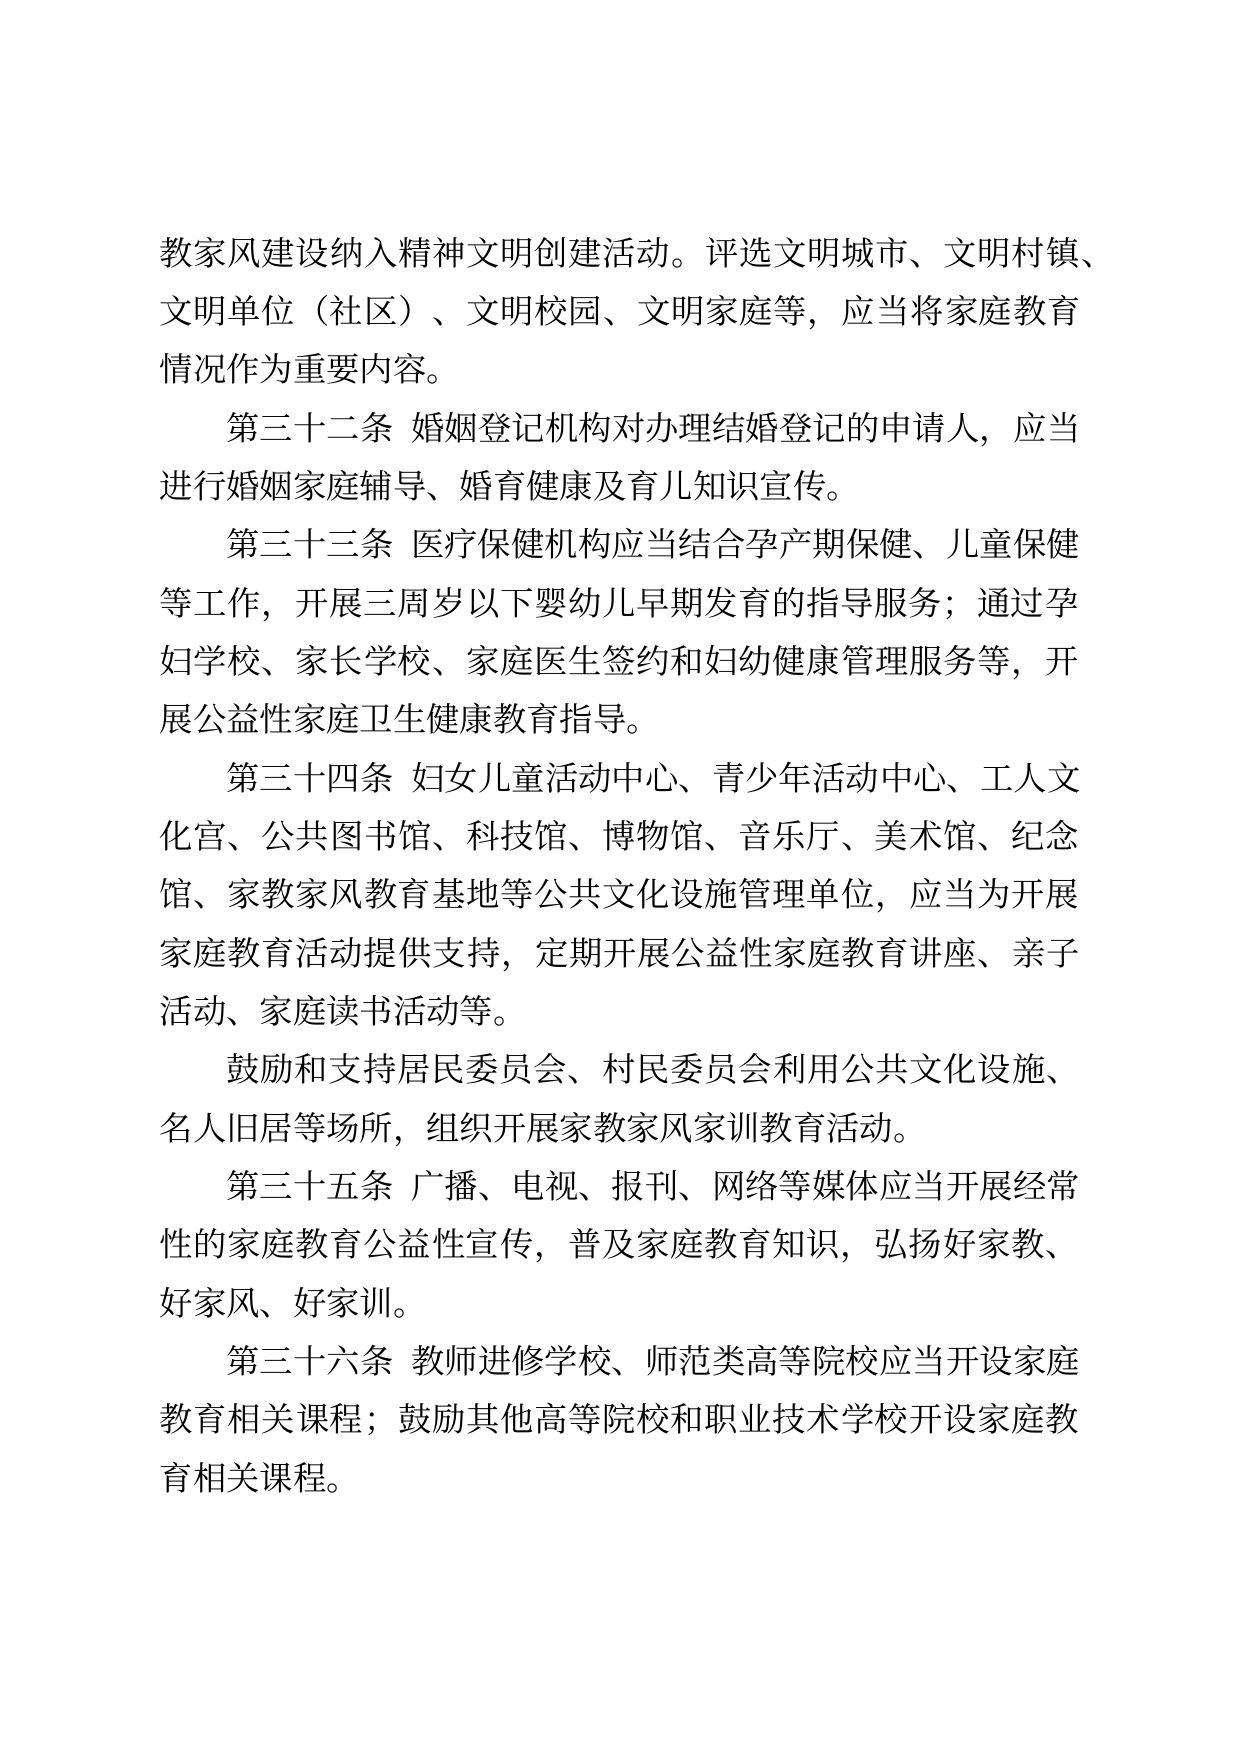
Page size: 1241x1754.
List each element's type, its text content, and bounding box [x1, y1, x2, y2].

text 第三十六条 教师进修学校、师范类高等院校应当开设家庭教育相关课程；鼓励其他高等院校和职业技术学校开设家庭教育相关课程。 [159, 1327, 1081, 1502]
text 第三十四条 妇女儿童活动中心、青少年活动中心、工人文化宫、公共图书馆、科技馆、博物馆、音乐厅、美术馆、纪念馆、家教家风教育基地等公共文化设施管理单位，应当为开展家庭教育活动提供支持，定期开展公益性家庭教育讲座、亲子活动、家庭读书活动等。 [159, 743, 1081, 1035]
text 鼓励和支持居民委员会、村民委员会利用公共文化设施、名人旧居等场所，组织开展家教家风家训教育活动。 [159, 1035, 1081, 1152]
text 第三十五条 广播、电视、报刊、网络等媒体应当开展经常性的家庭教育公益性宣传，普及家庭教育知识，弘扬好家教、好家风、好家训。 [159, 1152, 1081, 1327]
text 第三十三条 医疗保健机构应当结合孕产期保健、儿童保健等工作，开展三周岁以下婴幼儿早期发育的指导服务；通过孕妇学校、家长学校、家庭医生签约和妇幼健康管理服务等，开展公益性家庭卫生健康教育指导。 [159, 510, 1081, 743]
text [159, 218, 1081, 393]
text 第三十二条 婚姻登记机构对办理结婚登记的申请人，应当进行婚姻家庭辅导、婚育健康及育儿知识宣传。 [159, 393, 1081, 510]
